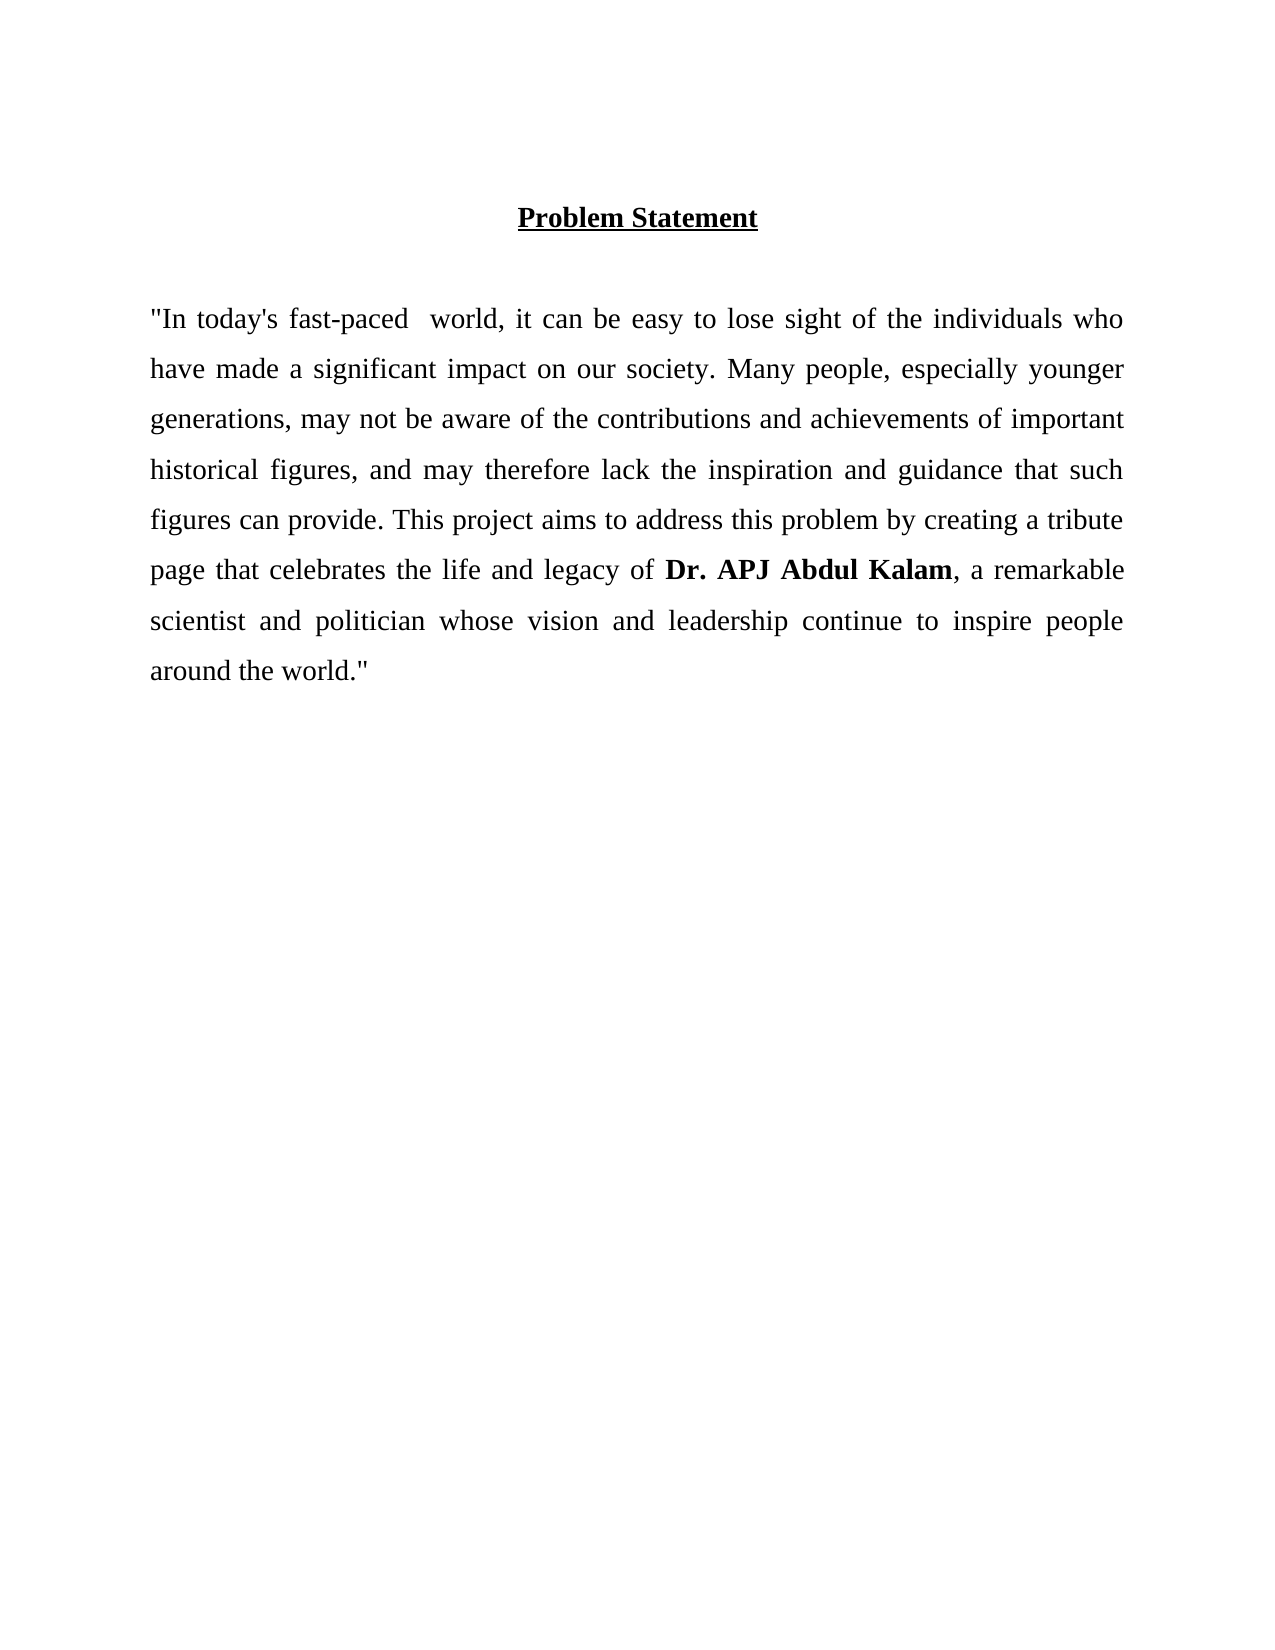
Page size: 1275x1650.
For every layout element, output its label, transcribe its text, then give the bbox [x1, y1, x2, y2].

text Problem Statement [150, 200, 1125, 234]
text "In today's fast-paced world, it can be easy to lose sight of the individuals who have made a significant impact on our society. Many people, especially younger generations, may not be aware of the contributions and achievements of important historical figures, and may therefore lack the inspiration and guidance that such figures can provide. This project aims to address this problem by creating a tribute page that celebrates the life and legacy of Dr. APJ Abdul Kalam, a remarkable scientist and politician whose vision and leadership continue to inspire people around the world." [150, 301, 1125, 687]
